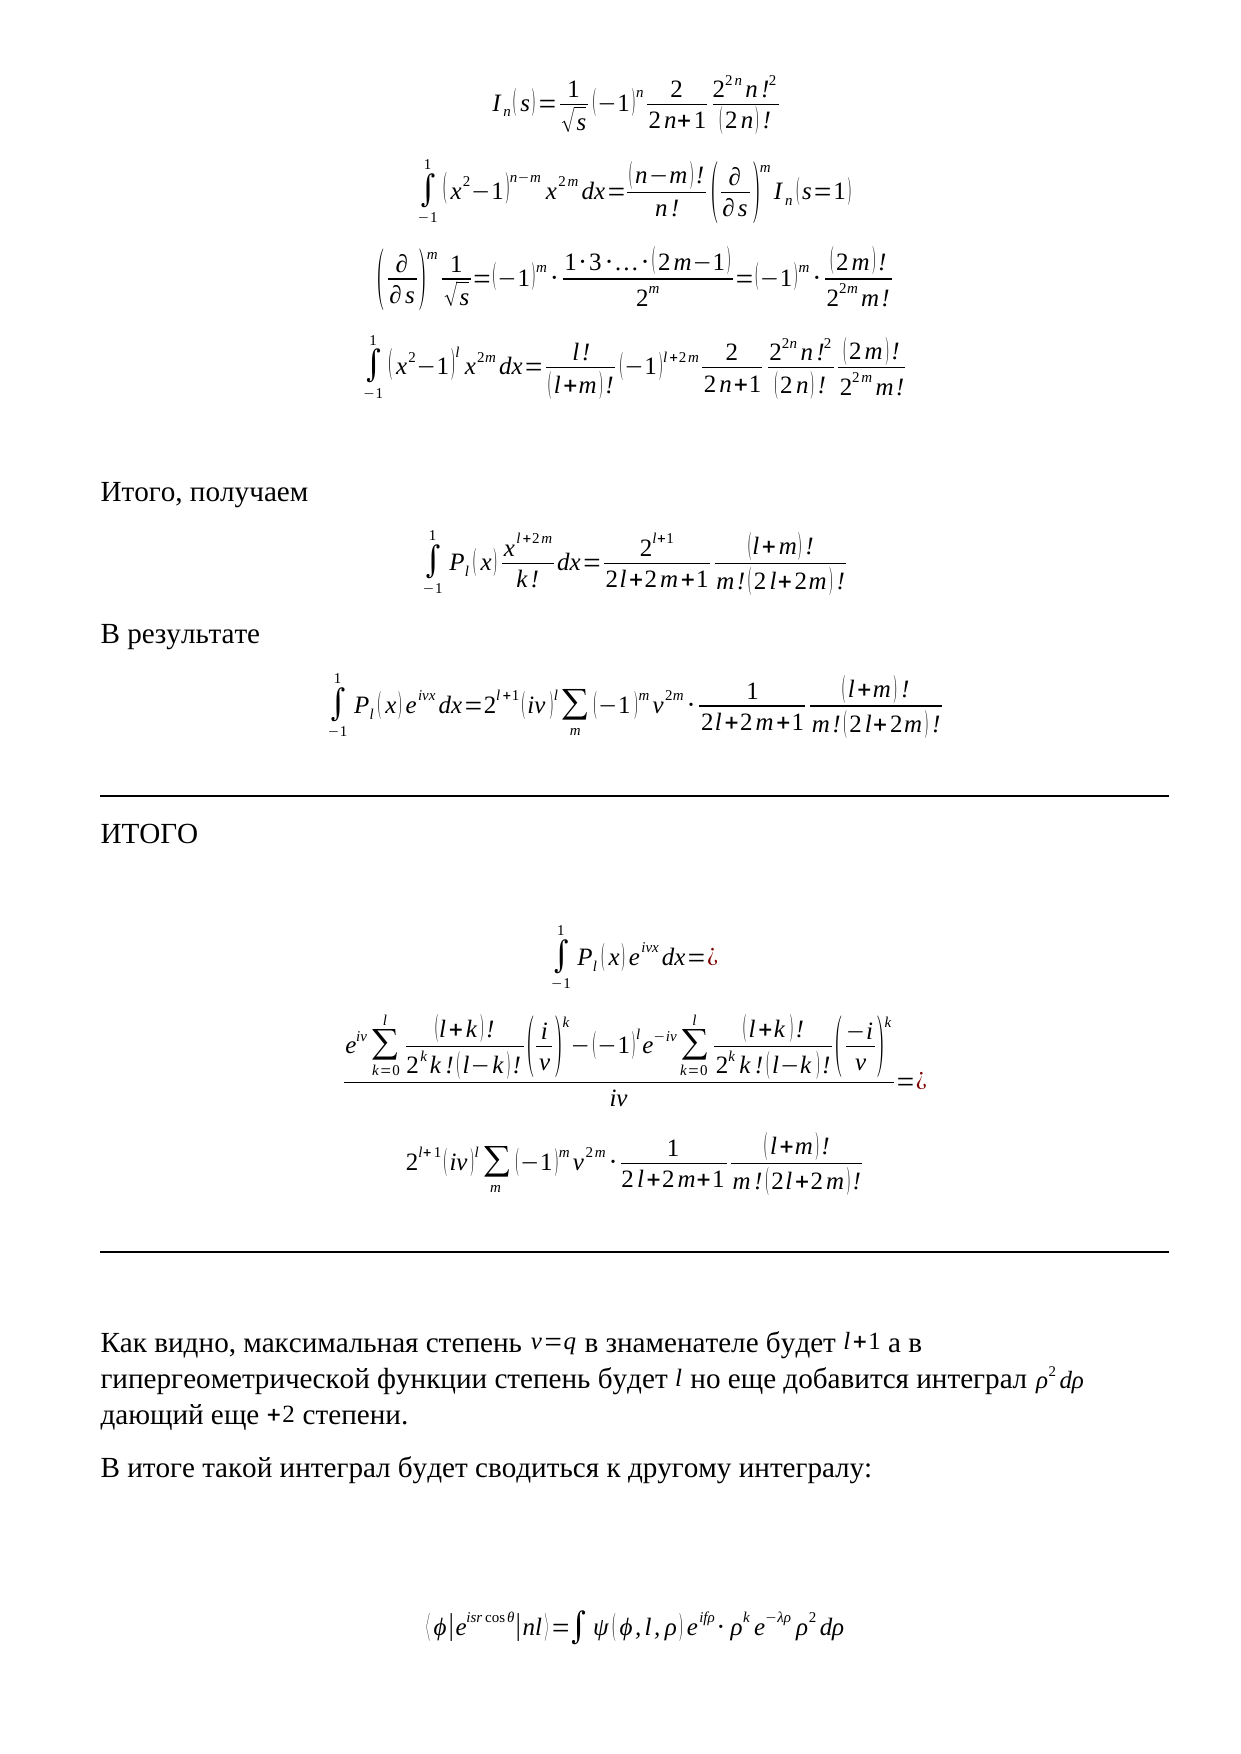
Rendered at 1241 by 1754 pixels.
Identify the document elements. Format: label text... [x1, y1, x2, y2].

text Итого, получаем [100, 474, 1169, 507]
text ИТОГО [100, 816, 1169, 849]
text Как видно, максимальная степень в знаменателе будет а в гипергеометрической функции степень будет но еще добавится интеграл дающий еще степени. [100, 1325, 1169, 1431]
text В итоге такой интеграл будет сводиться к другому интегралу: [100, 1450, 1169, 1484]
text В результате [100, 617, 1169, 650]
